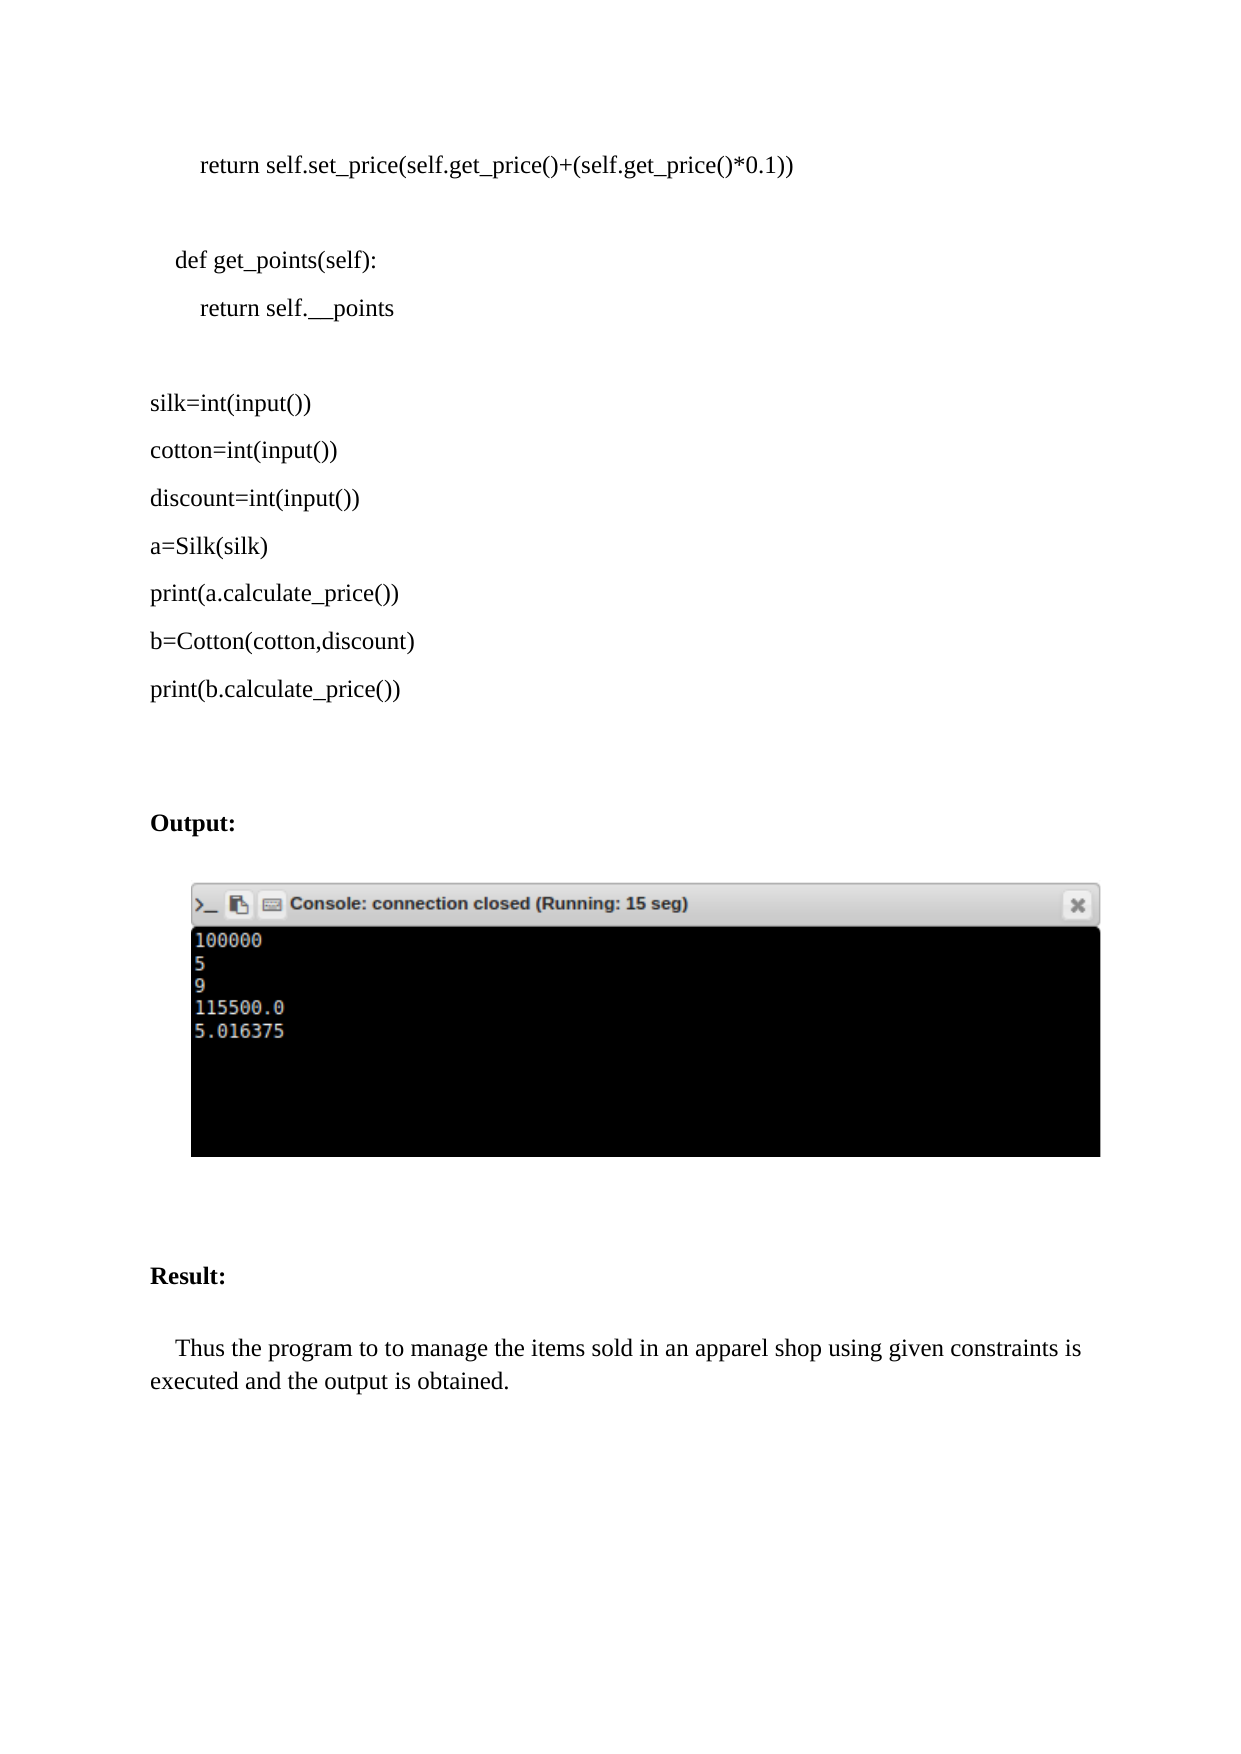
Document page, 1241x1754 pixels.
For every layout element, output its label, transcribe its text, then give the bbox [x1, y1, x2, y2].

text print(b.calculate_price()) [150, 674, 1090, 702]
text return self.set_price(self.get_price()+(self.get_price()*0.1)) [150, 150, 1090, 179]
text print(a.calculate_price()) [150, 578, 1090, 607]
text cotton=int(input()) [150, 436, 1090, 464]
text return self.__points [150, 293, 1090, 322]
text discount=int(input()) [150, 483, 1090, 512]
text silk=int(input()) [150, 388, 1090, 417]
text a=Silk(silk) [150, 531, 1090, 559]
picture [191, 880, 1101, 1157]
text def get_points(self): [150, 245, 1090, 274]
text Thus the program to to manage the items sold in an apparel shop using given constraints is executed and the output is obtained. [150, 1333, 1090, 1395]
text Result: [150, 1261, 1090, 1289]
text b=Cotton(cotton,discount) [150, 626, 1090, 655]
text Output: [150, 808, 1090, 837]
